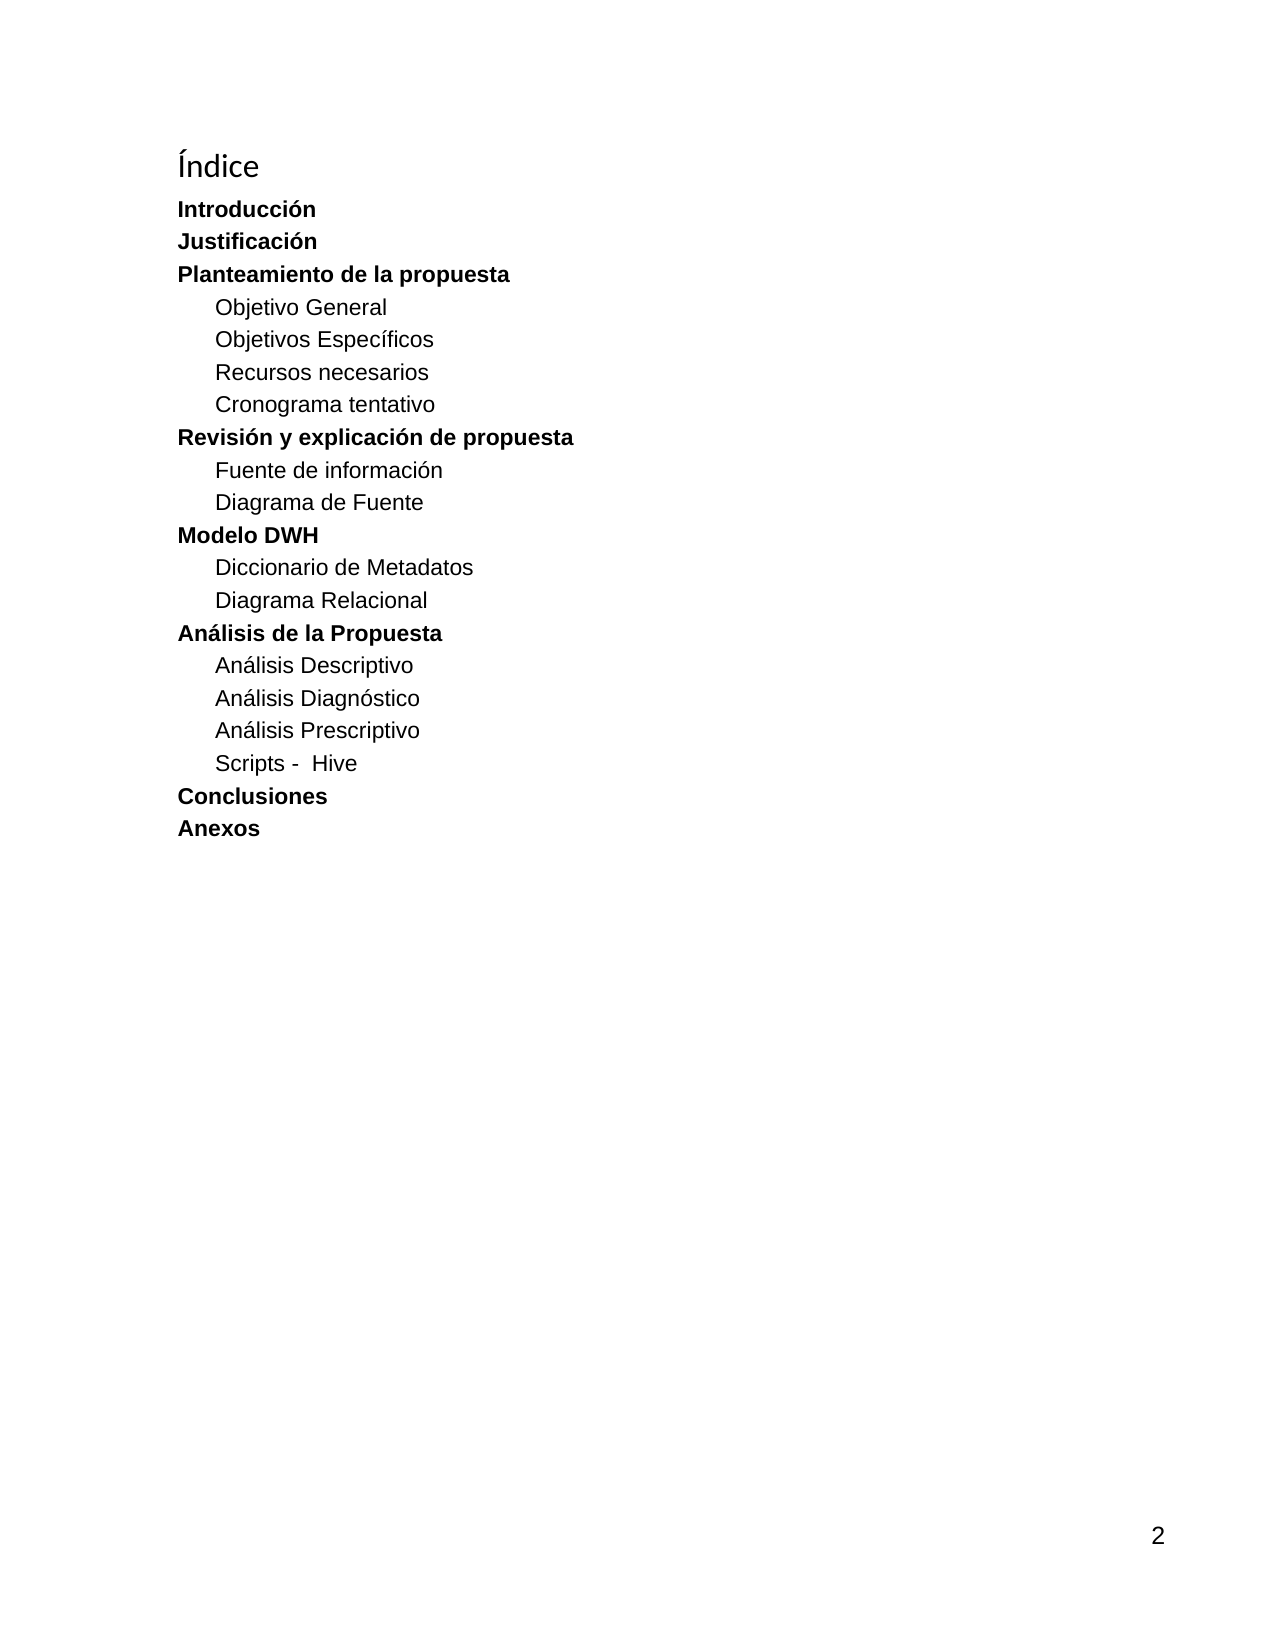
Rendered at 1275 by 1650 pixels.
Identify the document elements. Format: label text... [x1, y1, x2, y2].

text Índice [177, 146, 1165, 186]
